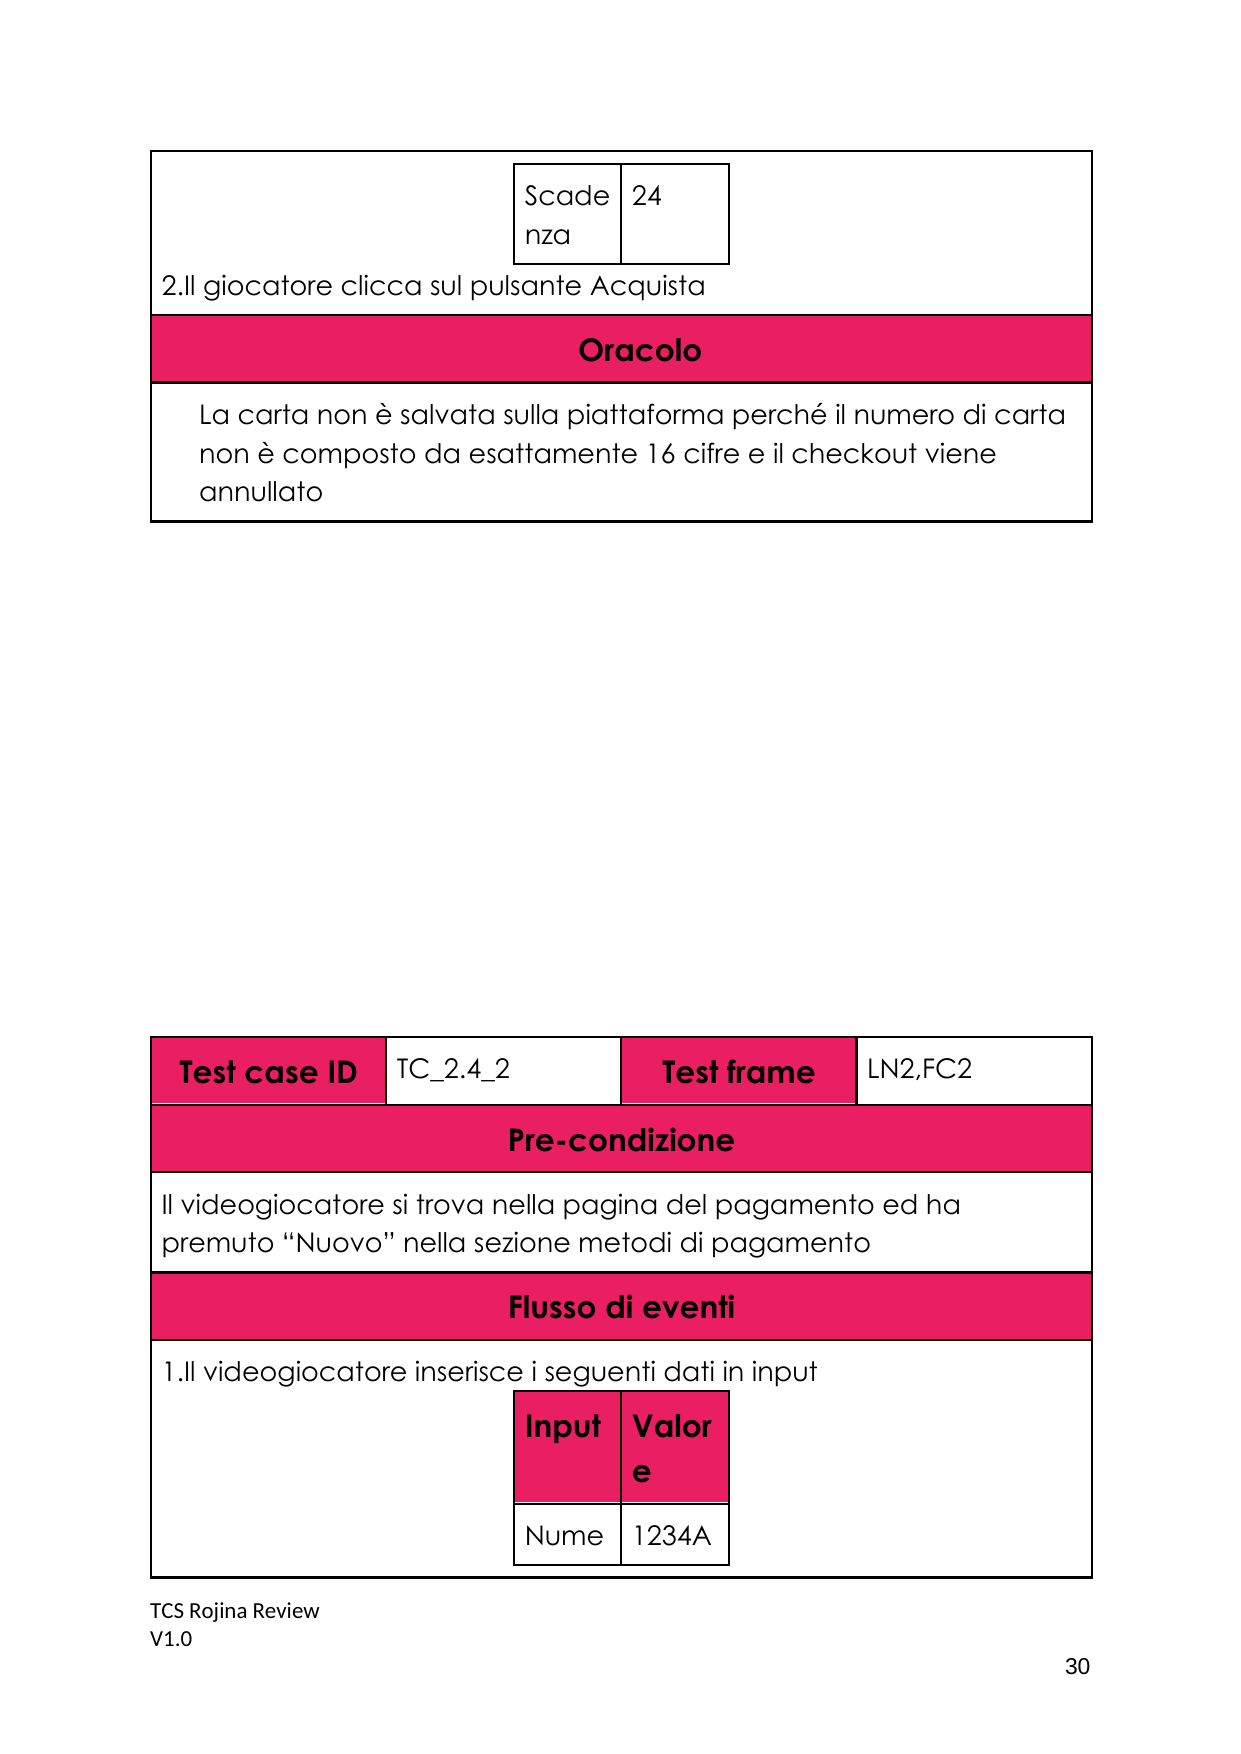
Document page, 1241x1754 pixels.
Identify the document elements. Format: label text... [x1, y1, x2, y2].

table_header Test case ID [152, 1038, 385, 1103]
table_header Test frame [622, 1038, 855, 1103]
table_cell Flusso di eventi [152, 1274, 1091, 1339]
table_cell La carta non è salvata sulla piattaforma perché il numero di carta non è composto da esattamente 16 cifre e il checkout viene annullato [152, 384, 1091, 520]
table_header LN2,FC2 [858, 1038, 1091, 1103]
table_cell Il videogiocatore si trova nella pagina del pagamento ed ha premuto “Nuovo” nella sezione metodi di pagamento [152, 1173, 1091, 1271]
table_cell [152, 1341, 1091, 1576]
table_cell Oracolo [152, 316, 1091, 381]
table_cell Pre-condizione [152, 1106, 1091, 1171]
table_header TC_2.4_2 [387, 1038, 620, 1103]
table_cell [152, 152, 1091, 314]
